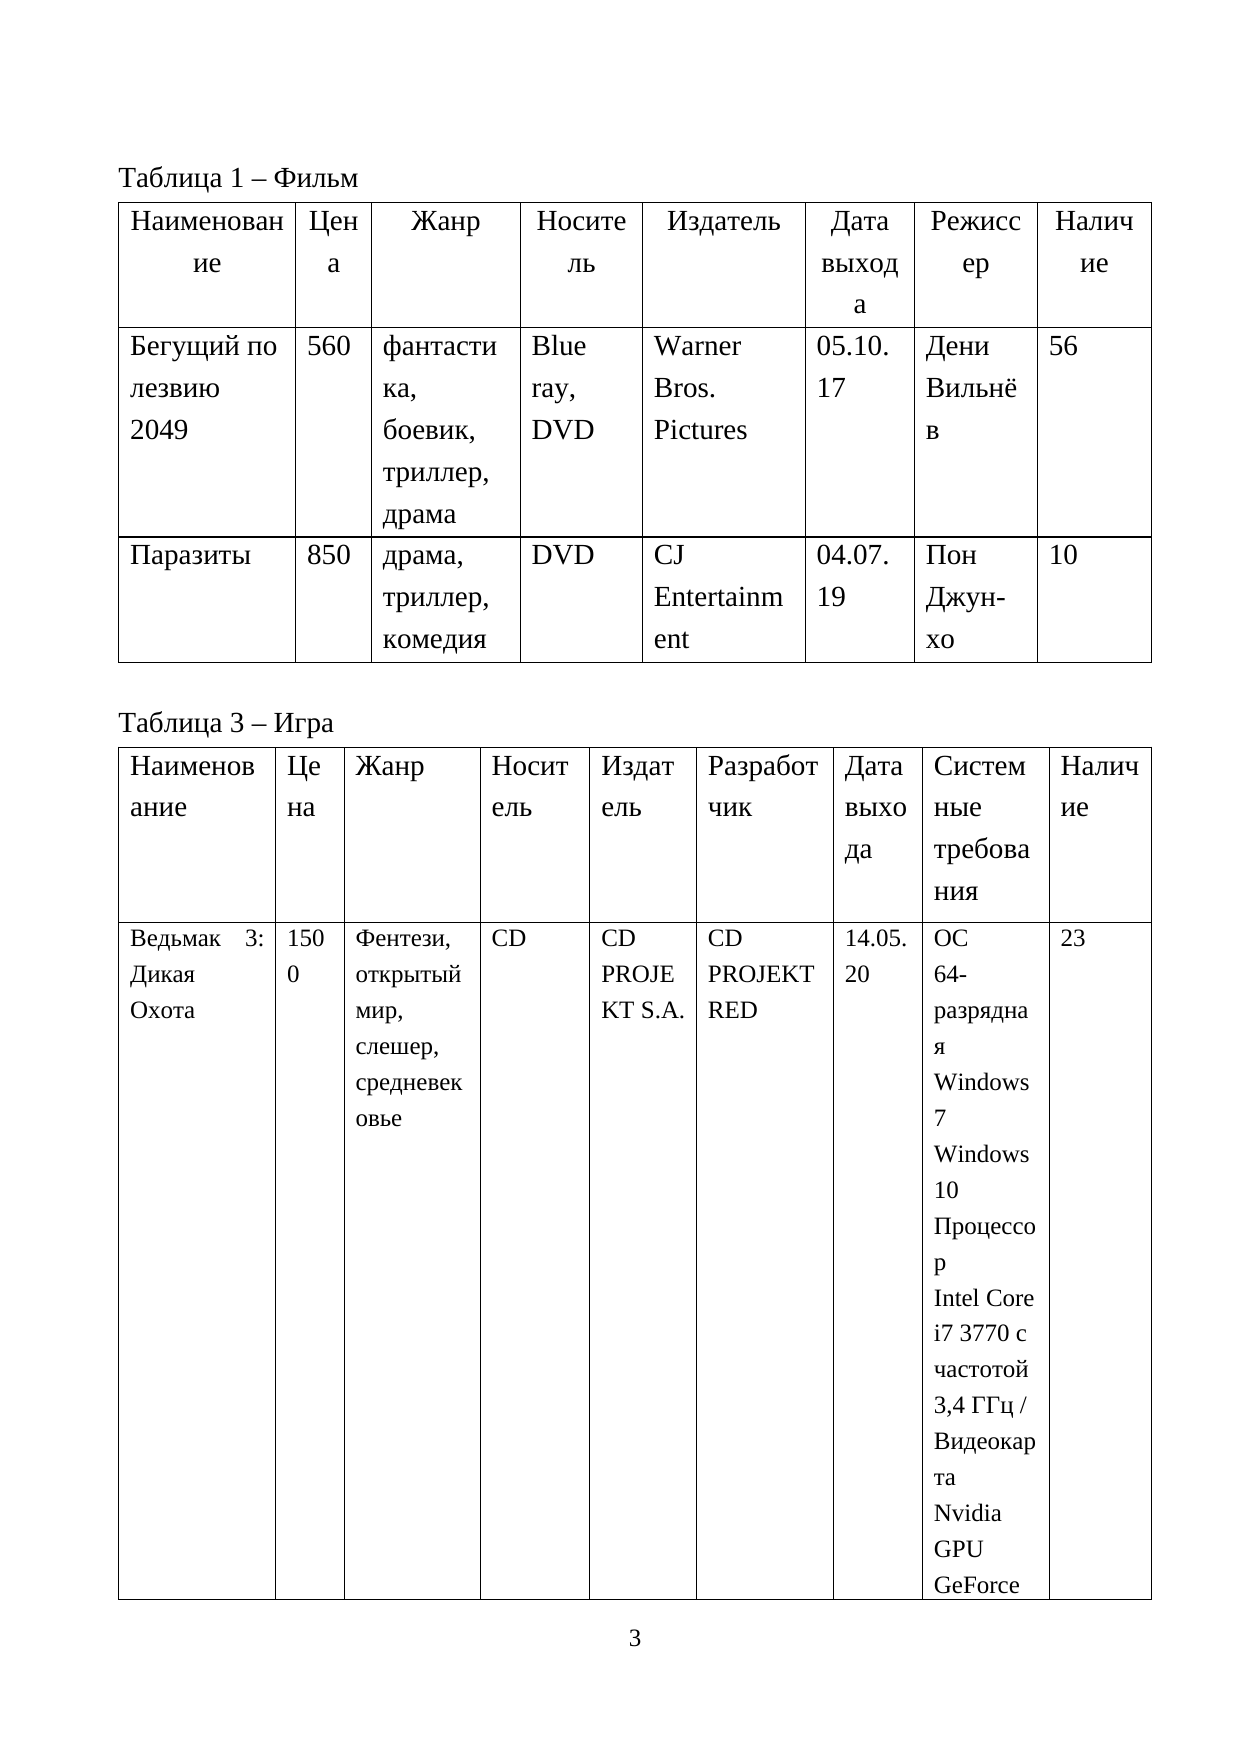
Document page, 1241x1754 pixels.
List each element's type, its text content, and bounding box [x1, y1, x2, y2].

table_cell Паразиты [119, 538, 295, 662]
table_header Режиссер [915, 203, 1037, 327]
table_cell 14.05.20 [834, 923, 922, 1599]
table_cell Дени Вильнёв [915, 328, 1037, 536]
table_cell CD [481, 923, 589, 1599]
text Таблица 1 – Фильм [118, 160, 1152, 193]
table_cell Бегущий по лезвию 2049 [119, 328, 295, 536]
table_header Разработчик [697, 748, 833, 922]
table_cell Warner Bros. Pictures [643, 328, 805, 536]
table_cell Пон Джун-хо [915, 538, 1037, 662]
table_header Носитель [481, 748, 589, 922]
table_cell Blue ray, DVD [521, 328, 642, 536]
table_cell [345, 923, 480, 1599]
table_header Издатель [643, 203, 805, 327]
table_cell 04.07.19 [806, 538, 914, 662]
table_cell 05.10.17 [806, 328, 914, 536]
table_header Наличие [1038, 203, 1151, 327]
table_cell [923, 923, 1049, 1599]
table_cell CD PROJEKT RED [697, 923, 833, 1599]
table_header Дата выхода [806, 203, 914, 327]
table_header Издатель [590, 748, 696, 922]
table_header Системные требования [923, 748, 1049, 922]
table_cell 1500 [276, 923, 344, 1599]
table_cell фантастика, боевик, триллер, драма [372, 328, 520, 536]
table_cell 560 [296, 328, 371, 536]
table_header Жанр [372, 203, 520, 327]
table_header Наименование [119, 203, 295, 327]
table_cell 850 [296, 538, 371, 662]
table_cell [119, 923, 275, 1599]
table_header Жанр [345, 748, 480, 922]
table_cell CJ Entertainment [643, 538, 805, 662]
table_cell 56 [1038, 328, 1151, 536]
table_header Дата выхода [834, 748, 922, 922]
table_cell CD PROJEKT S.A. [590, 923, 696, 1599]
table_header Цена [296, 203, 371, 327]
table_header Носитель [521, 203, 642, 327]
table_header Наличие [1050, 748, 1151, 922]
table_cell драма, триллер, комедия [372, 538, 520, 662]
table_header Наименование [119, 748, 275, 922]
table_cell DVD [521, 538, 642, 662]
table_cell 10 [1038, 538, 1151, 662]
text Таблица 3 – Игра [118, 705, 1152, 738]
table_cell 23 [1050, 923, 1151, 1599]
table_header Цена [276, 748, 344, 922]
